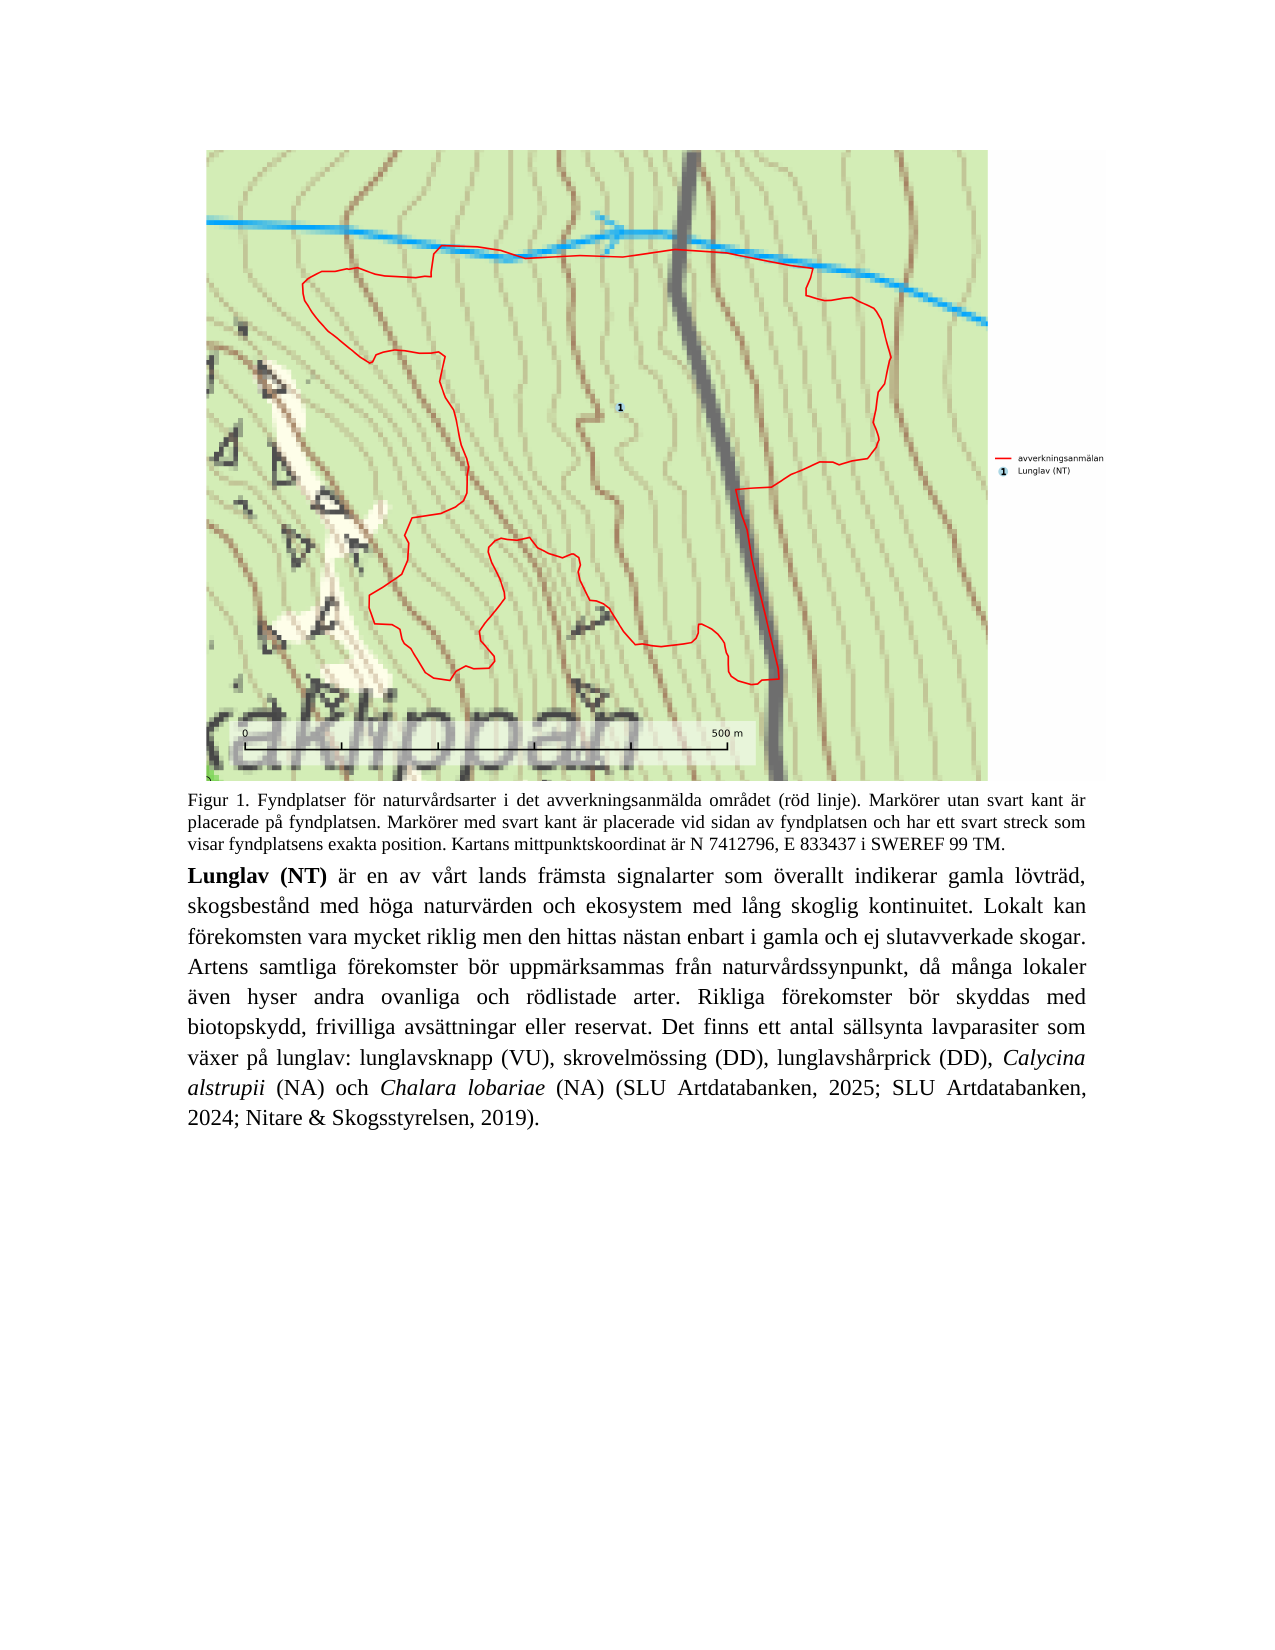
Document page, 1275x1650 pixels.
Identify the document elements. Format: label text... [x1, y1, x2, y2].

text Lunglav (NT) är en av vårt lands främsta signalarter som överallt indikerar gamla lövträd, skogsbestånd med höga naturvärden och ekosystem med lång skoglig kontinuitet. Lokalt kan förekomsten vara mycket riklig men den hittas nästan enbart i gamla och ej slutavverkade skogar. Artens samtliga förekomster bör uppmärksammas från naturvårdssynpunkt, då många lokaler även hyser andra ovanliga och rödlistade arter. Rikliga förekomster bör skyddas med biotopskydd, frivilliga avsättningar eller reservat. Det finns ett antal sällsynta lavparasiter som växer på lunglav: lunglavsknapp (VU), skrovelmössing (DD), lunglavshårprick (DD), Calycina alstrupii (NA) och Chalara lobariae (NA) (SLU Artdatabanken, 2025; SLU Artdatabanken, 2024; Nitare & Skogsstyrelsen, 2019). [187, 862, 1087, 1130]
picture [206, 150, 1107, 781]
text Figur 1. Fyndplatser för naturvårdsarter i det avverkningsanmälda området (röd linje). Markörer utan svart kant är placerade på fyndplatsen. Markörer med svart kant är placerade vid sidan av fyndplatsen och har ett svart streck som visar fyndplatsens exakta position. Kartans mittpunktskoordinat är N 7412796, E 833437 i SWEREF 99 TM. [187, 789, 1087, 854]
